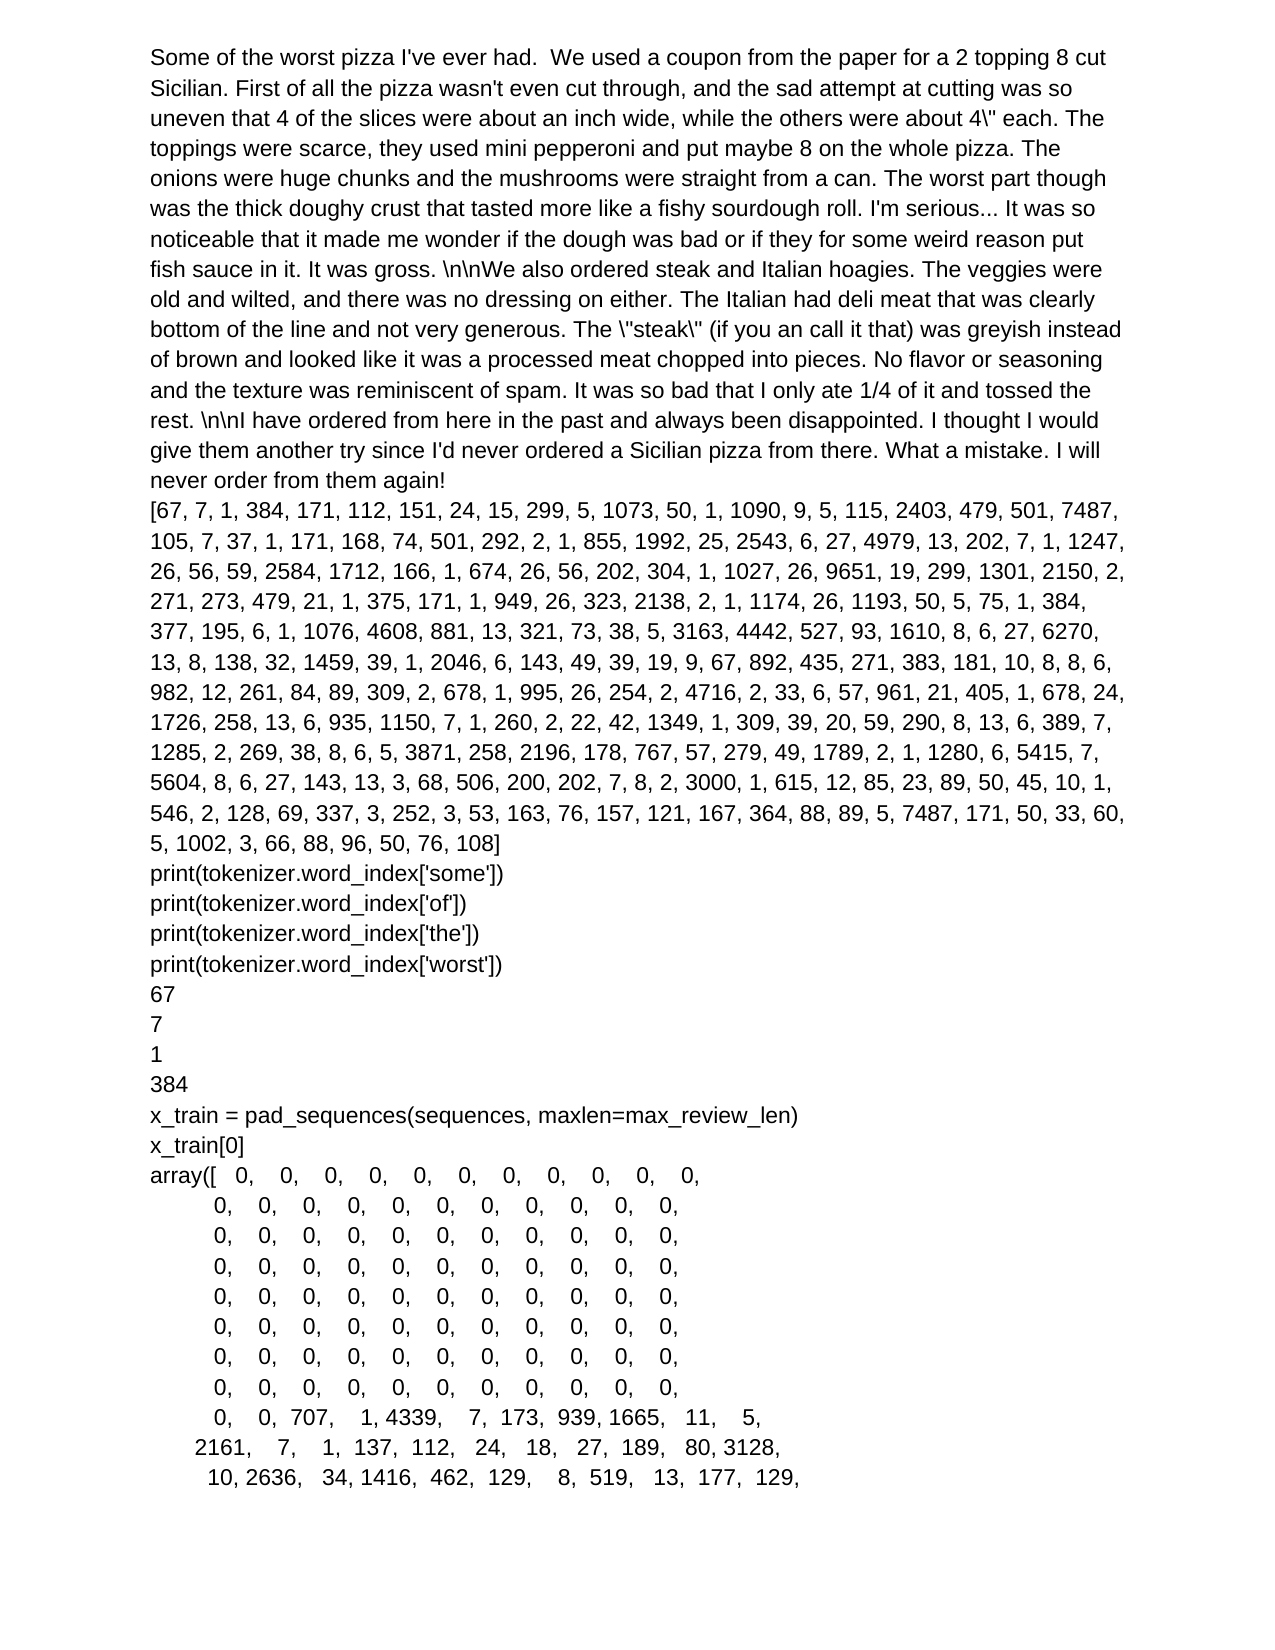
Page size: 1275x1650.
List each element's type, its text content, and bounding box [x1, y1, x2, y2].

text print(tokenizer.word_index['some']) [150, 860, 1125, 886]
text array([ 0, 0, 0, 0, 0, 0, 0, 0, 0, 0, 0, [150, 1162, 1125, 1188]
text x_train = pad_sequences(sequences, maxlen=max_review_len) [150, 1102, 1125, 1128]
text Some of the worst pizza I've ever had. We used a coupon from the paper for a 2 topping 8 cut Sicilian. First of all the pizza wasn't even cut through, and the sad attempt at cutting was so uneven that 4 of the slices were about an inch wide, while the others were about 4\" each. The toppings were scarce, they used mini pepperoni and put maybe 8 on the whole pizza. The onions were huge chunks and the mushrooms were straight from a can. The worst part though was the thick doughy crust that tasted more like a fishy sourdough roll. I'm serious... It was so noticeable that it made me wonder if the dough was bad or if they for some weird reason put fish sauce in it. It was gross. \n\nWe also ordered steak and Italian hoagies. The veggies were old and wilted, and there was no dressing on either. The Italian had deli meat that was clearly bottom of the line and not very generous. The \"steak\" (if you an call it that) was greyish instead of brown and looked like it was a processed meat chopped into pieces. No flavor or seasoning and the texture was reminiscent of spam. It was so bad that I only ate 1/4 of it and tossed the rest. \n\nI have ordered from here in the past and always been disappointed. I thought I would give them another try since I'd never ordered a Sicilian pizza from there. What a mistake. I will never order from them again! [150, 44, 1125, 493]
text print(tokenizer.word_index['of']) [150, 890, 1125, 916]
text 2161, 7, 1, 137, 112, 24, 18, 27, 189, 80, 3128, [150, 1434, 1125, 1460]
text 0, 0, 0, 0, 0, 0, 0, 0, 0, 0, 0, [150, 1222, 1125, 1249]
text 0, 0, 0, 0, 0, 0, 0, 0, 0, 0, 0, [150, 1192, 1125, 1218]
text [67, 7, 1, 384, 171, 112, 151, 24, 15, 299, 5, 1073, 50, 1, 1090, 9, 5, 115, 2403, 479, 501, 7487, 105, 7, 37, 1, 171, 168, 74, 501, 292, 2, 1, 855, 1992, 25, 2543, 6, 27, 4979, 13, 202, 7, 1, 1247, 26, 56, 59, 2584, 1712, 166, 1, 674, 26, 56, 202, 304, 1, 1027, 26, 9651, 19, 299, 1301, 2150, 2, 271, 273, 479, 21, 1, 375, 171, 1, 949, 26, 323, 2138, 2, 1, 1174, 26, 1193, 50, 5, 75, 1, 384, 377, 195, 6, 1, 1076, 4608, 881, 13, 321, 73, 38, 5, 3163, 4442, 527, 93, 1610, 8, 6, 27, 6270, 13, 8, 138, 32, 1459, 39, 1, 2046, 6, 143, 49, 39, 19, 9, 67, 892, 435, 271, 383, 181, 10, 8, 8, 6, 982, 12, 261, 84, 89, 309, 2, 678, 1, 995, 26, 254, 2, 4716, 2, 33, 6, 57, 961, 21, 405, 1, 678, 24, 1726, 258, 13, 6, 935, 1150, 7, 1, 260, 2, 22, 42, 1349, 1, 309, 39, 20, 59, 290, 8, 13, 6, 389, 7, 1285, 2, 269, 38, 8, 6, 5, 3871, 258, 2196, 178, 767, 57, 279, 49, 1789, 2, 1, 1280, 6, 5415, 7, 5604, 8, 6, 27, 143, 13, 3, 68, 506, 200, 202, 7, 8, 2, 3000, 1, 615, 12, 85, 23, 89, 50, 45, 10, 1, 546, 2, 128, 69, 337, 3, 252, 3, 53, 163, 76, 157, 121, 167, 364, 88, 89, 5, 7487, 171, 50, 33, 60, 5, 1002, 3, 66, 88, 96, 50, 76, 108] [150, 497, 1125, 856]
text print(tokenizer.word_index['the']) [150, 920, 1125, 947]
text 10, 2636, 34, 1416, 462, 129, 8, 519, 13, 177, 129, [150, 1464, 1125, 1490]
text 0, 0, 0, 0, 0, 0, 0, 0, 0, 0, 0, [150, 1283, 1125, 1309]
text x_train[0] [150, 1132, 1125, 1158]
text 67 [150, 981, 1125, 1007]
text 0, 0, 0, 0, 0, 0, 0, 0, 0, 0, 0, [150, 1343, 1125, 1369]
text 0, 0, 707, 1, 4339, 7, 173, 939, 1665, 11, 5, [150, 1404, 1125, 1430]
text 1 [150, 1041, 1125, 1067]
text 0, 0, 0, 0, 0, 0, 0, 0, 0, 0, 0, [150, 1373, 1125, 1400]
text 7 [150, 1011, 1125, 1037]
text print(tokenizer.word_index['worst']) [150, 951, 1125, 977]
text 384 [150, 1071, 1125, 1098]
text 0, 0, 0, 0, 0, 0, 0, 0, 0, 0, 0, [150, 1313, 1125, 1339]
text 0, 0, 0, 0, 0, 0, 0, 0, 0, 0, 0, [150, 1253, 1125, 1279]
